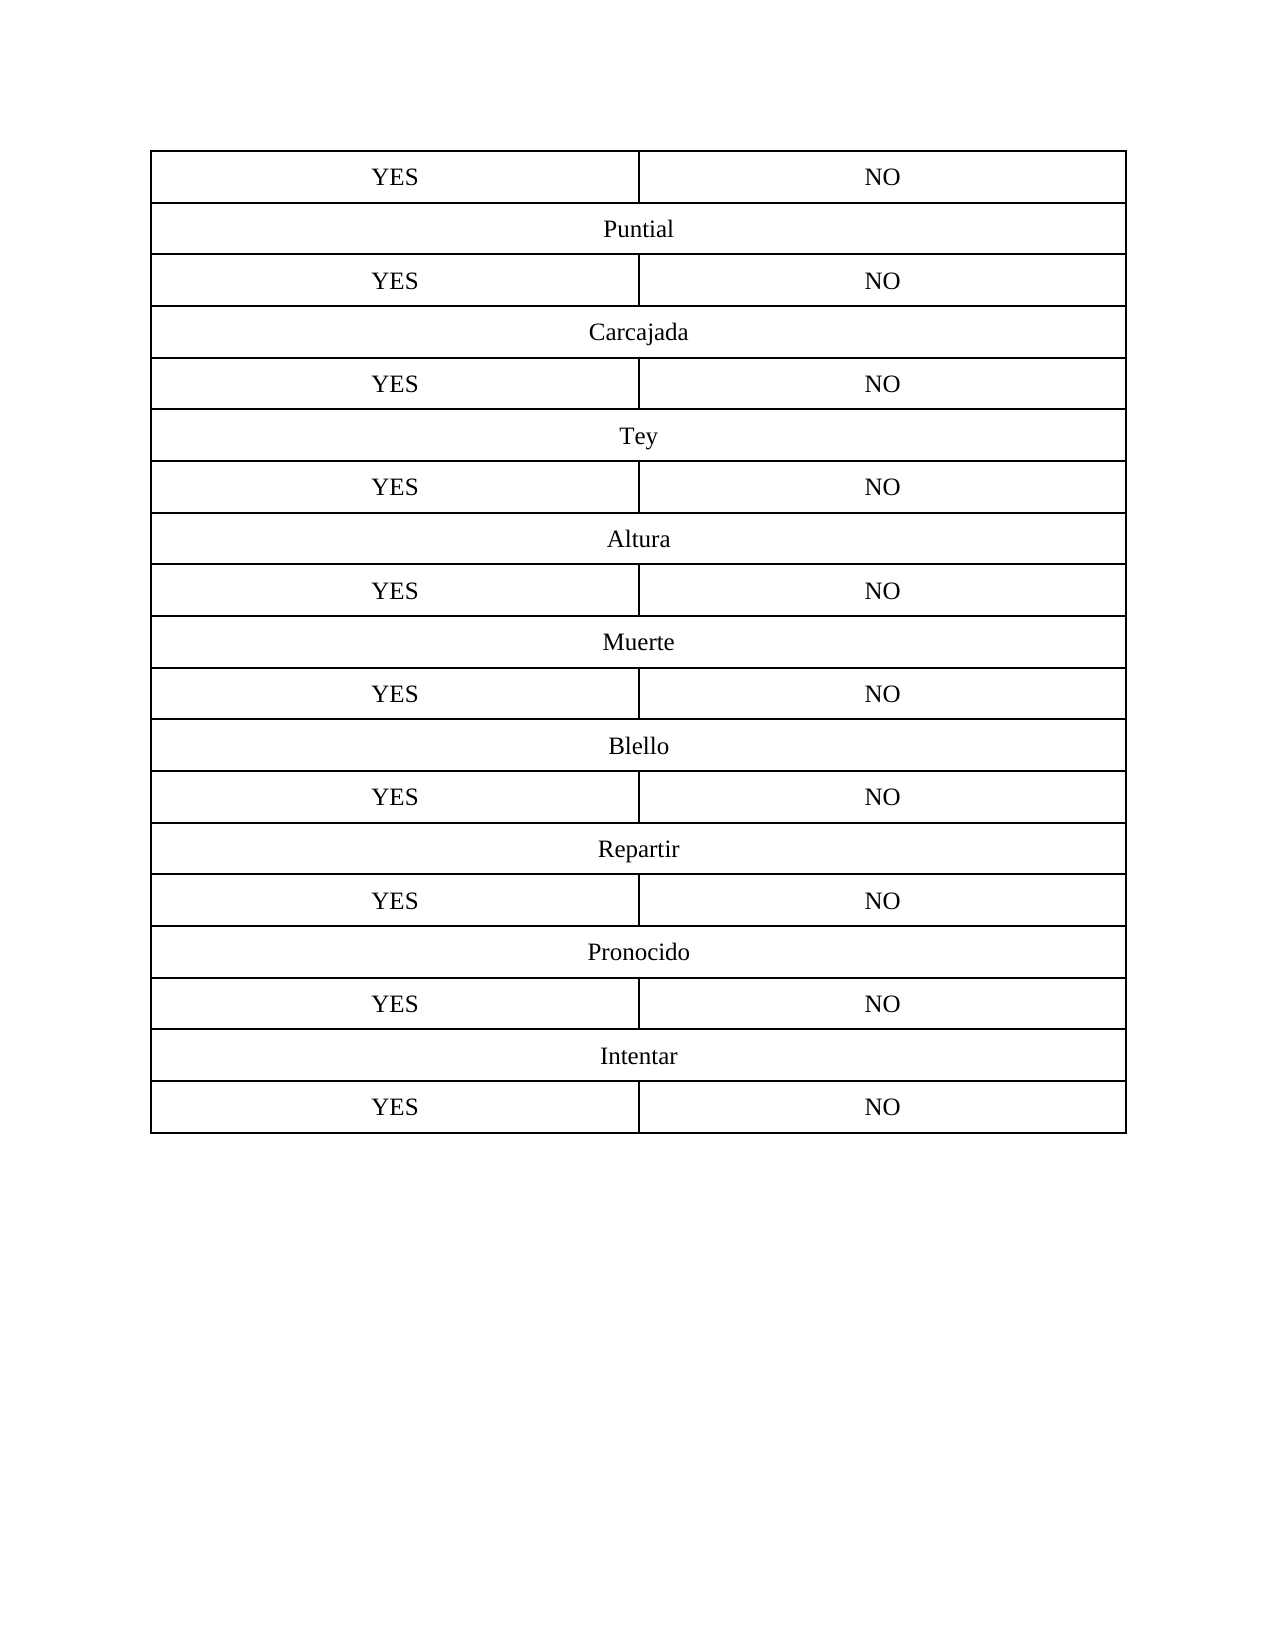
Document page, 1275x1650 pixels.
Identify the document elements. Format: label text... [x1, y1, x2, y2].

table_cell NO [640, 255, 1125, 305]
table_cell YES [152, 565, 638, 615]
table_cell NO [640, 875, 1125, 925]
table_cell YES [152, 979, 638, 1028]
table_cell NO [640, 359, 1125, 408]
table_cell Altura [152, 514, 1125, 563]
table_cell NO [640, 979, 1125, 1028]
table_cell YES [152, 1082, 638, 1132]
table_cell YES [152, 875, 638, 925]
table_cell Carcajada [152, 307, 1125, 357]
table_cell YES [152, 462, 638, 512]
table_cell Intentar [152, 1030, 1125, 1080]
table_cell Pronocido [152, 927, 1125, 977]
table_cell NO [640, 1082, 1125, 1132]
table_cell YES [152, 255, 638, 305]
table_cell Puntial [152, 204, 1125, 253]
table_cell Tey [152, 410, 1125, 460]
table_cell Repartir [152, 824, 1125, 873]
table_cell NO [640, 669, 1125, 718]
table_cell YES [152, 772, 638, 822]
table_cell NO [640, 565, 1125, 615]
table_cell NO [640, 772, 1125, 822]
table_cell NO [640, 152, 1125, 202]
table_cell Blello [152, 720, 1125, 770]
table_cell Muerte [152, 617, 1125, 667]
table_cell YES [152, 152, 638, 202]
table_cell NO [640, 462, 1125, 512]
table_cell YES [152, 359, 638, 408]
table_cell YES [152, 669, 638, 718]
